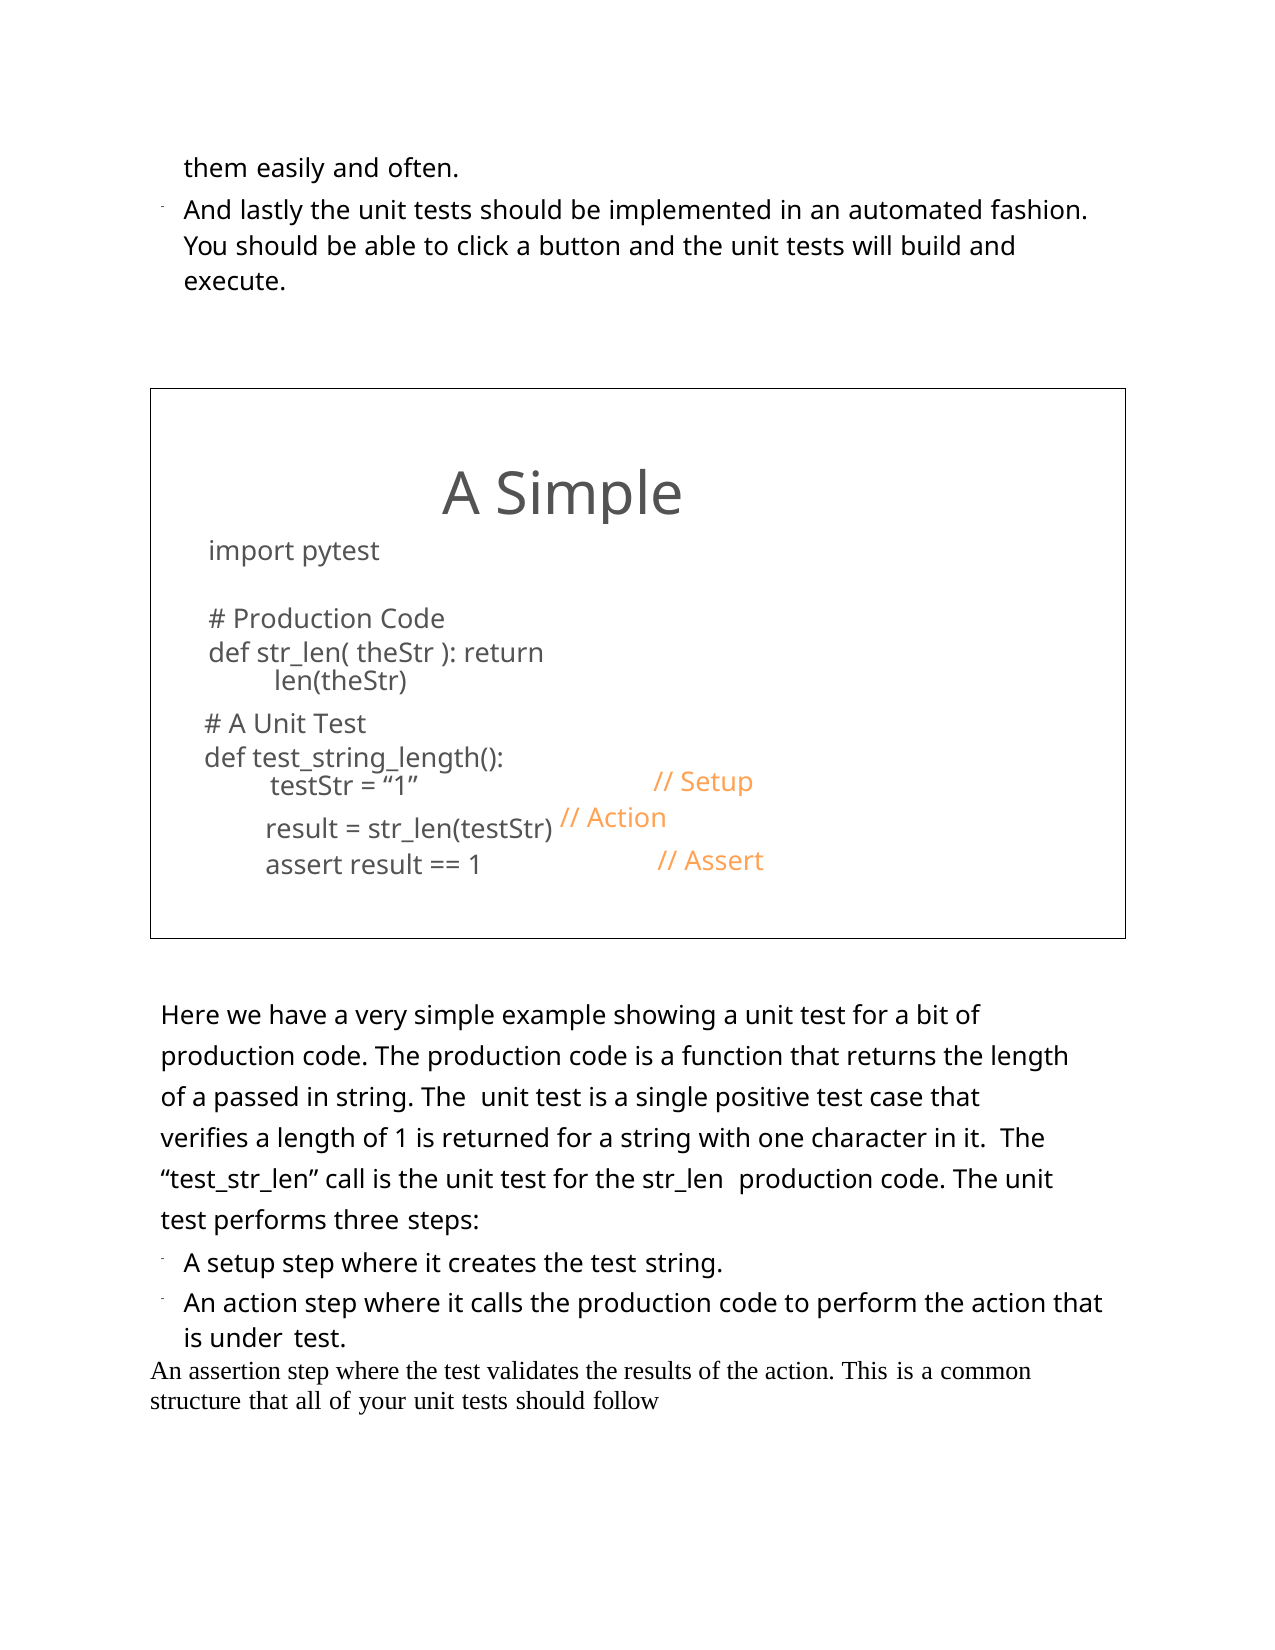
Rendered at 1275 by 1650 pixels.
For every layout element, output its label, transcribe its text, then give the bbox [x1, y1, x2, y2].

text Here we have a very simple example showing a unit test for a bit of production code. The production code is a function that returns the length of a passed in string. The unit test is a single positive test case that verifies a length of 1 is returned for a string with one character in it. The “test_str_len” call is the unit test for the str_len production code. The unit test performs three steps: [160, 996, 1070, 1237]
text An assertion step where the test validates the results of the action. This is a common structure that all of your unit tests should follow [150, 1355, 1125, 1415]
list An action step where it calls the production code to perform the action that is under test. [160, 1284, 1125, 1355]
list And lastly the unit tests should be implemented in an automated fashion. You should be able to click a button and the unit tests will build and execute. [160, 192, 1125, 298]
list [160, 150, 1125, 186]
list A setup step where it creates the test string. [160, 1244, 1125, 1280]
